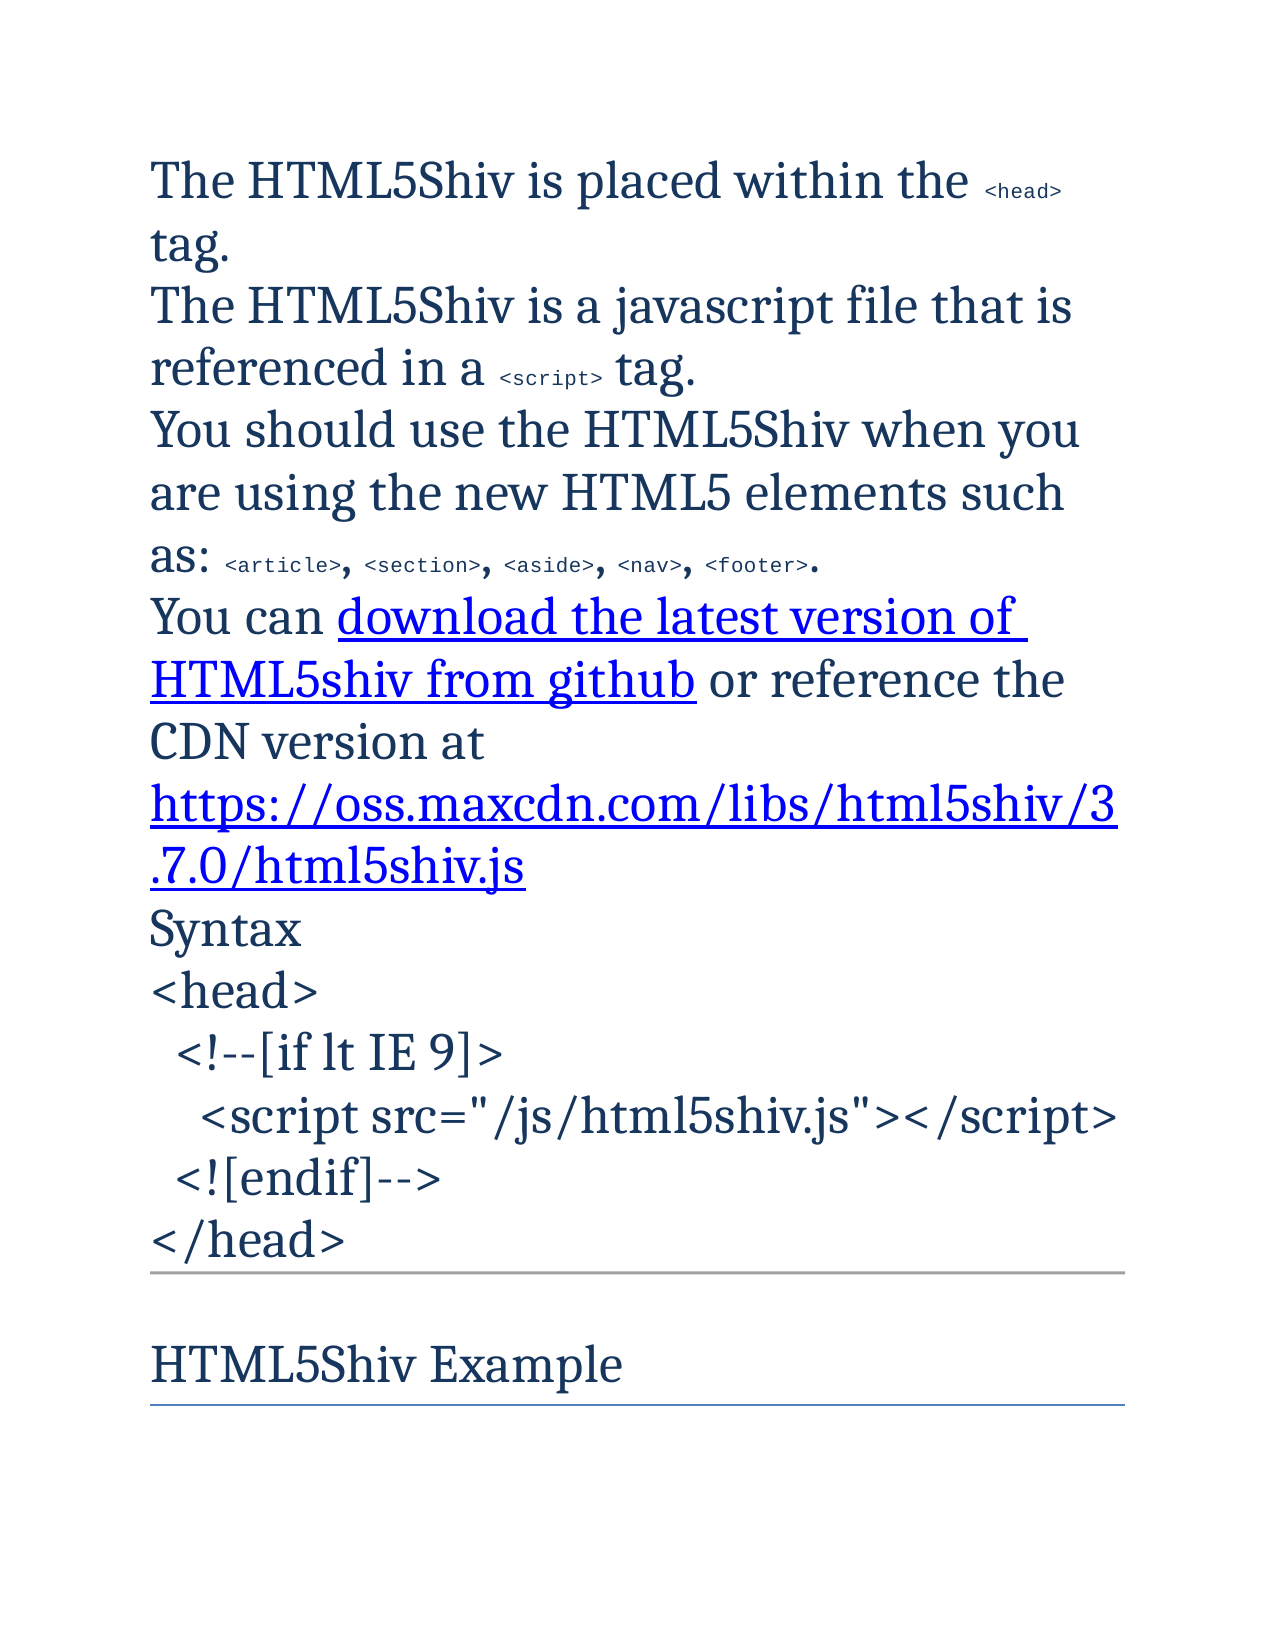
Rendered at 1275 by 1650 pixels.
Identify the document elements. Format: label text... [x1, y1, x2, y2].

title The HTML5Shiv is placed within the <head> tag. [150, 150, 1125, 274]
title HTML5Shiv Example [150, 1333, 1125, 1404]
title Syntax [150, 897, 1125, 960]
title You should use the HTML5Shiv when you are using the new HTML5 elements such as: <article>, <section>, <aside>, <nav>, <footer>. [150, 399, 1125, 586]
title <head> <!--[if lt IE 9]> <script src="/js/html5shiv.js"></script> <![endif]--> </head> [150, 960, 1125, 1271]
title You can download the latest version of HTML5shiv from github or reference the CDN version at https://oss.maxcdn.com/libs/html5shiv/3.7.0/html5shiv.js [150, 586, 1125, 897]
title The HTML5Shiv is a javascript file that is referenced in a <script> tag. [150, 274, 1125, 399]
